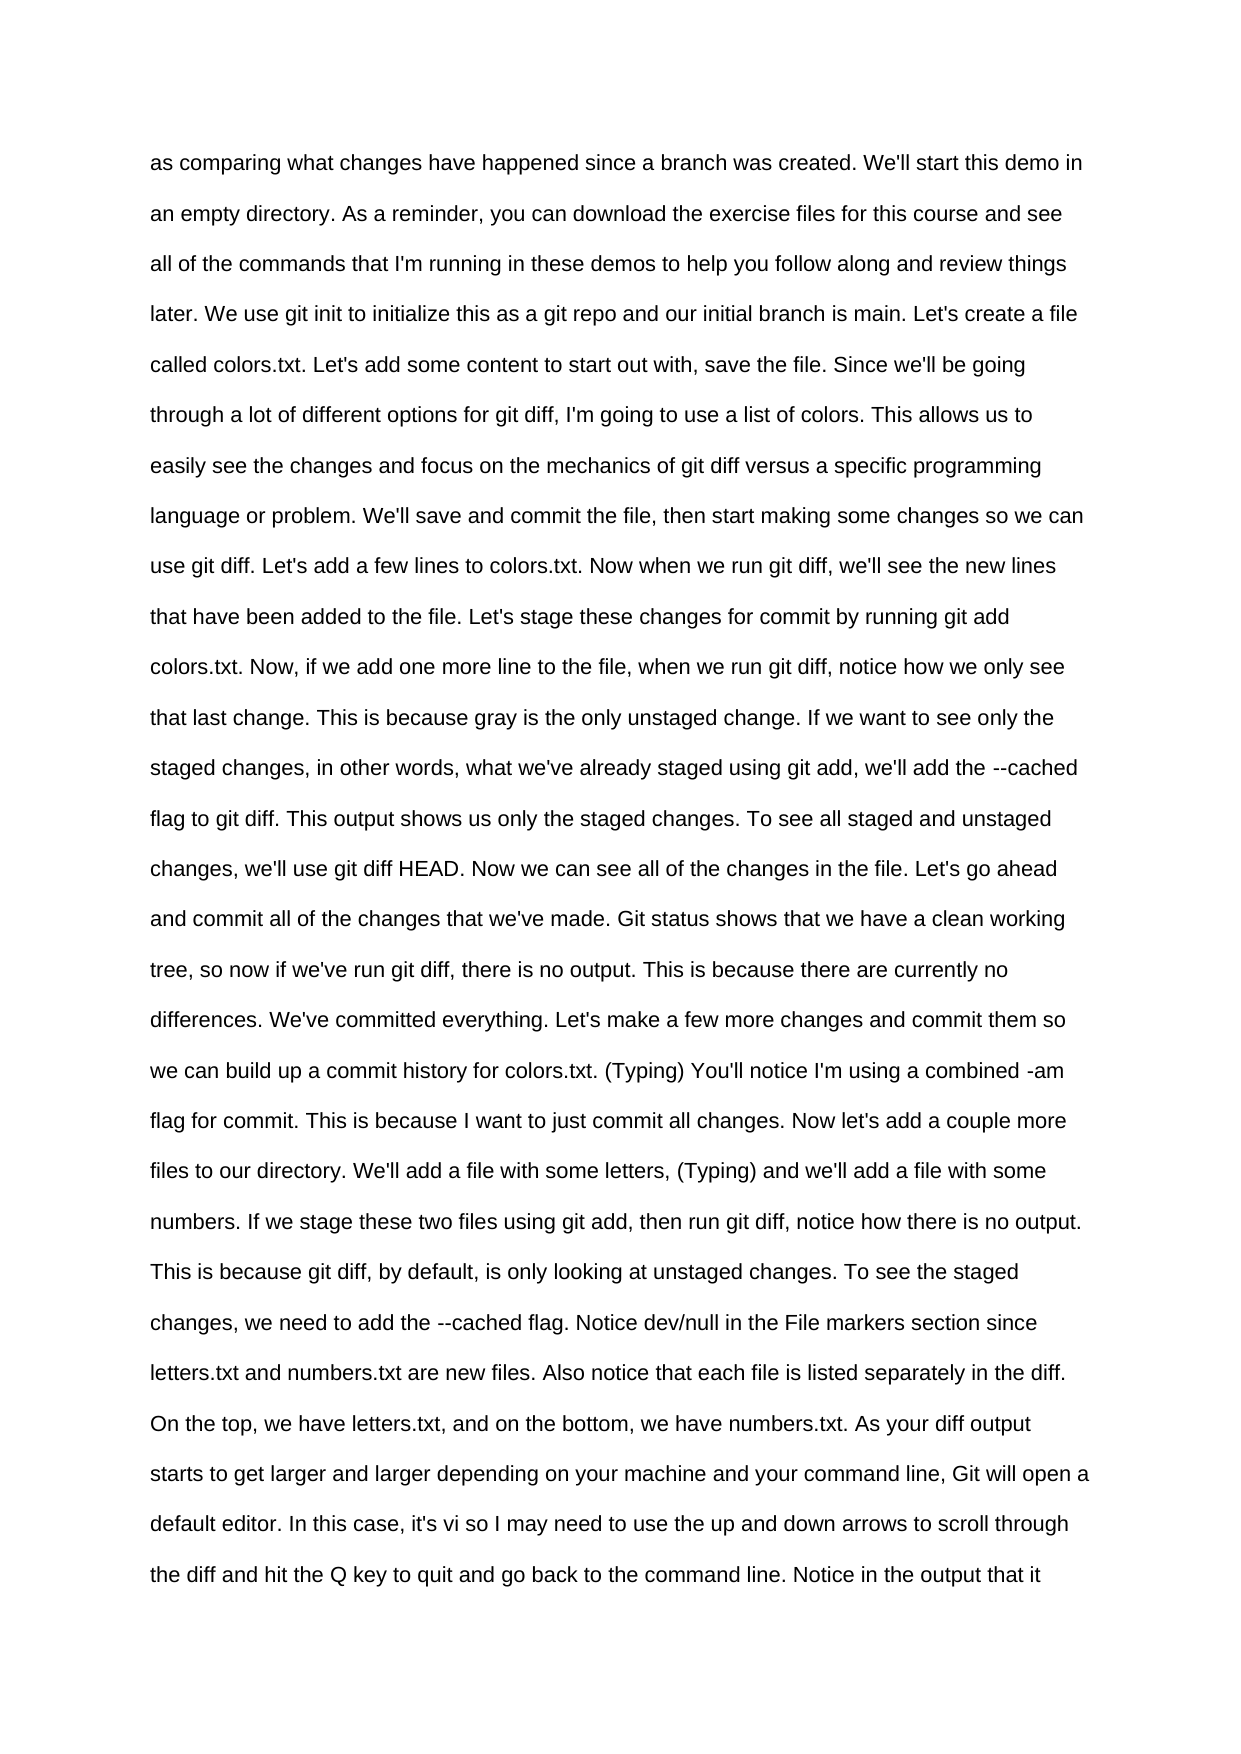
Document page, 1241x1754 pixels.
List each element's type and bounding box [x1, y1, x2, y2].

text [150, 150, 1090, 1587]
